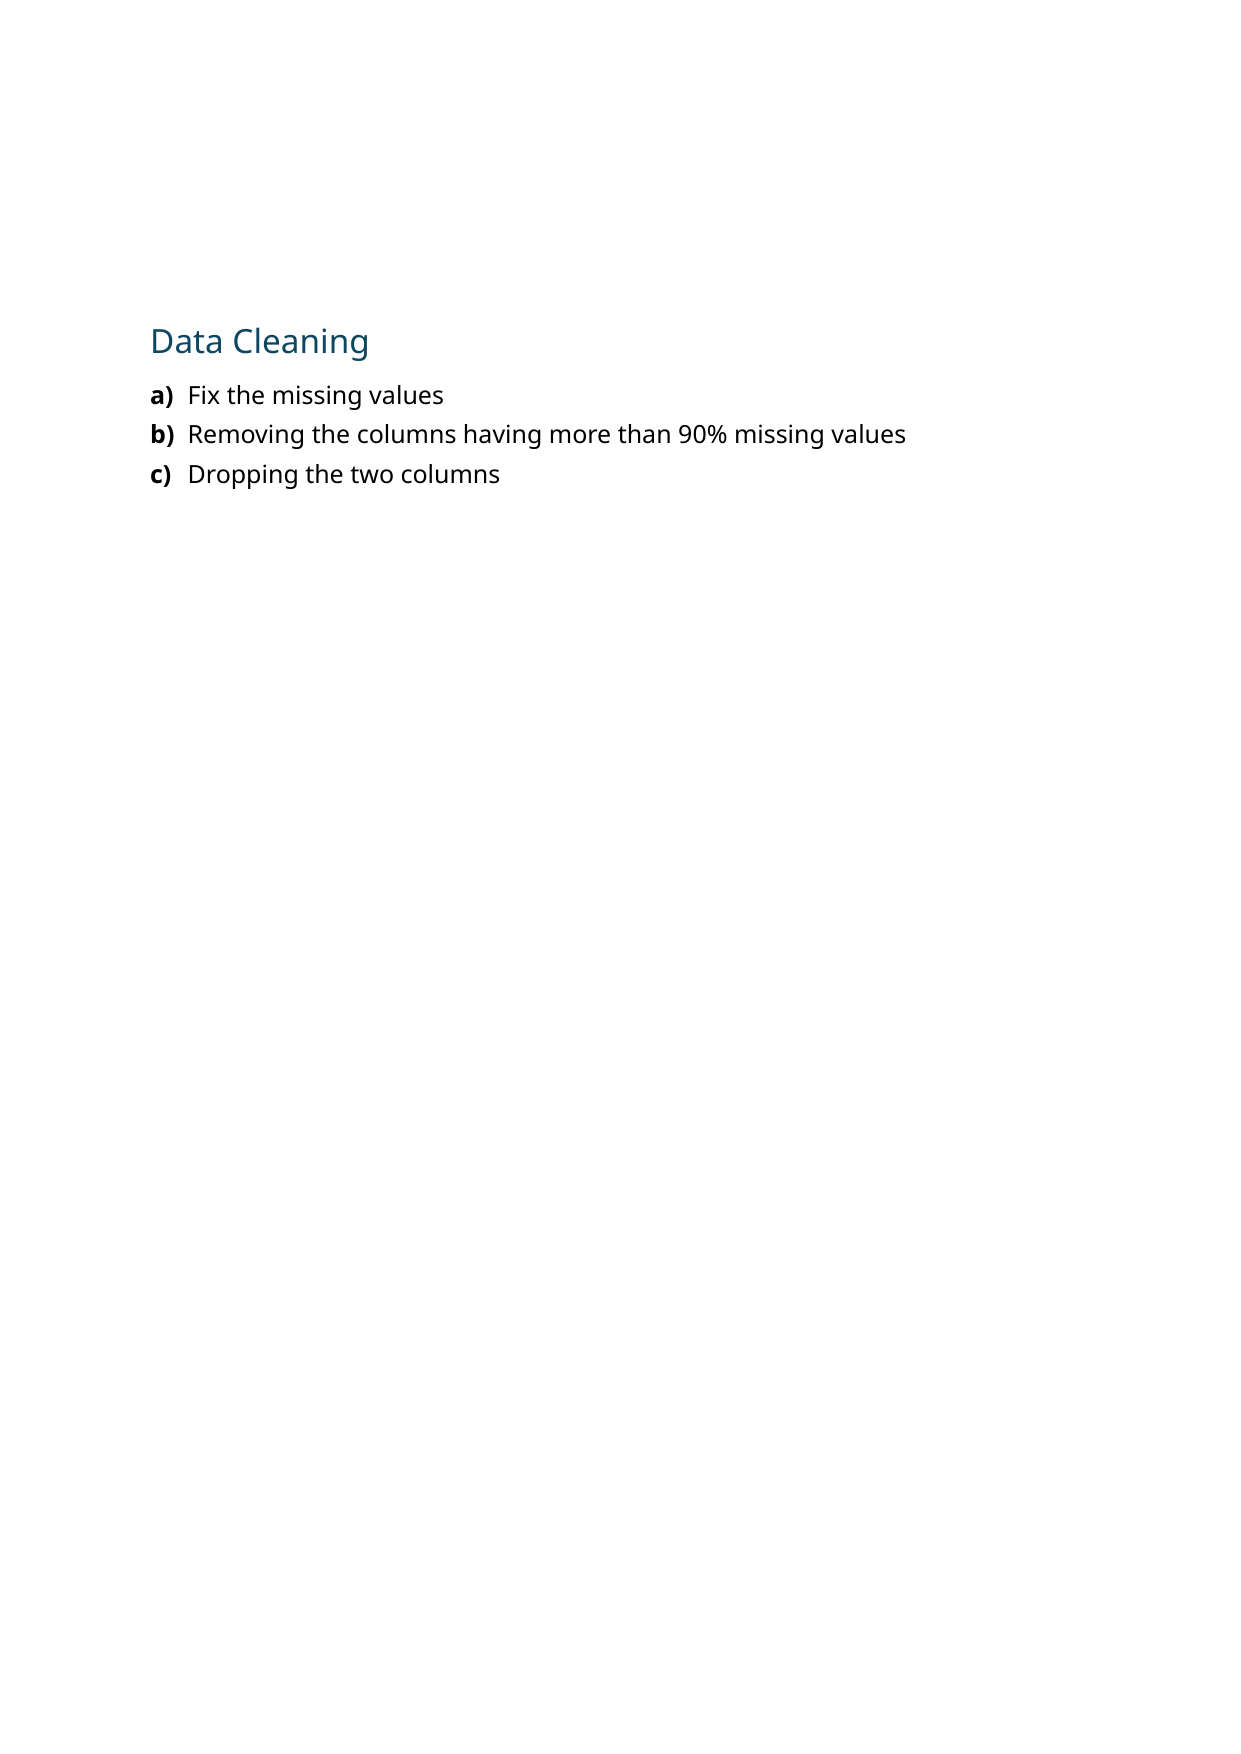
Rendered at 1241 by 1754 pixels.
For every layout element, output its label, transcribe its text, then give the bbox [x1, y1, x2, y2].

list Dropping the two columns [150, 456, 1090, 490]
list Fix the missing values [150, 378, 1090, 412]
list Removing the columns having more than 90% missing values [150, 417, 1090, 451]
subtitle Data Cleaning [150, 317, 1090, 363]
